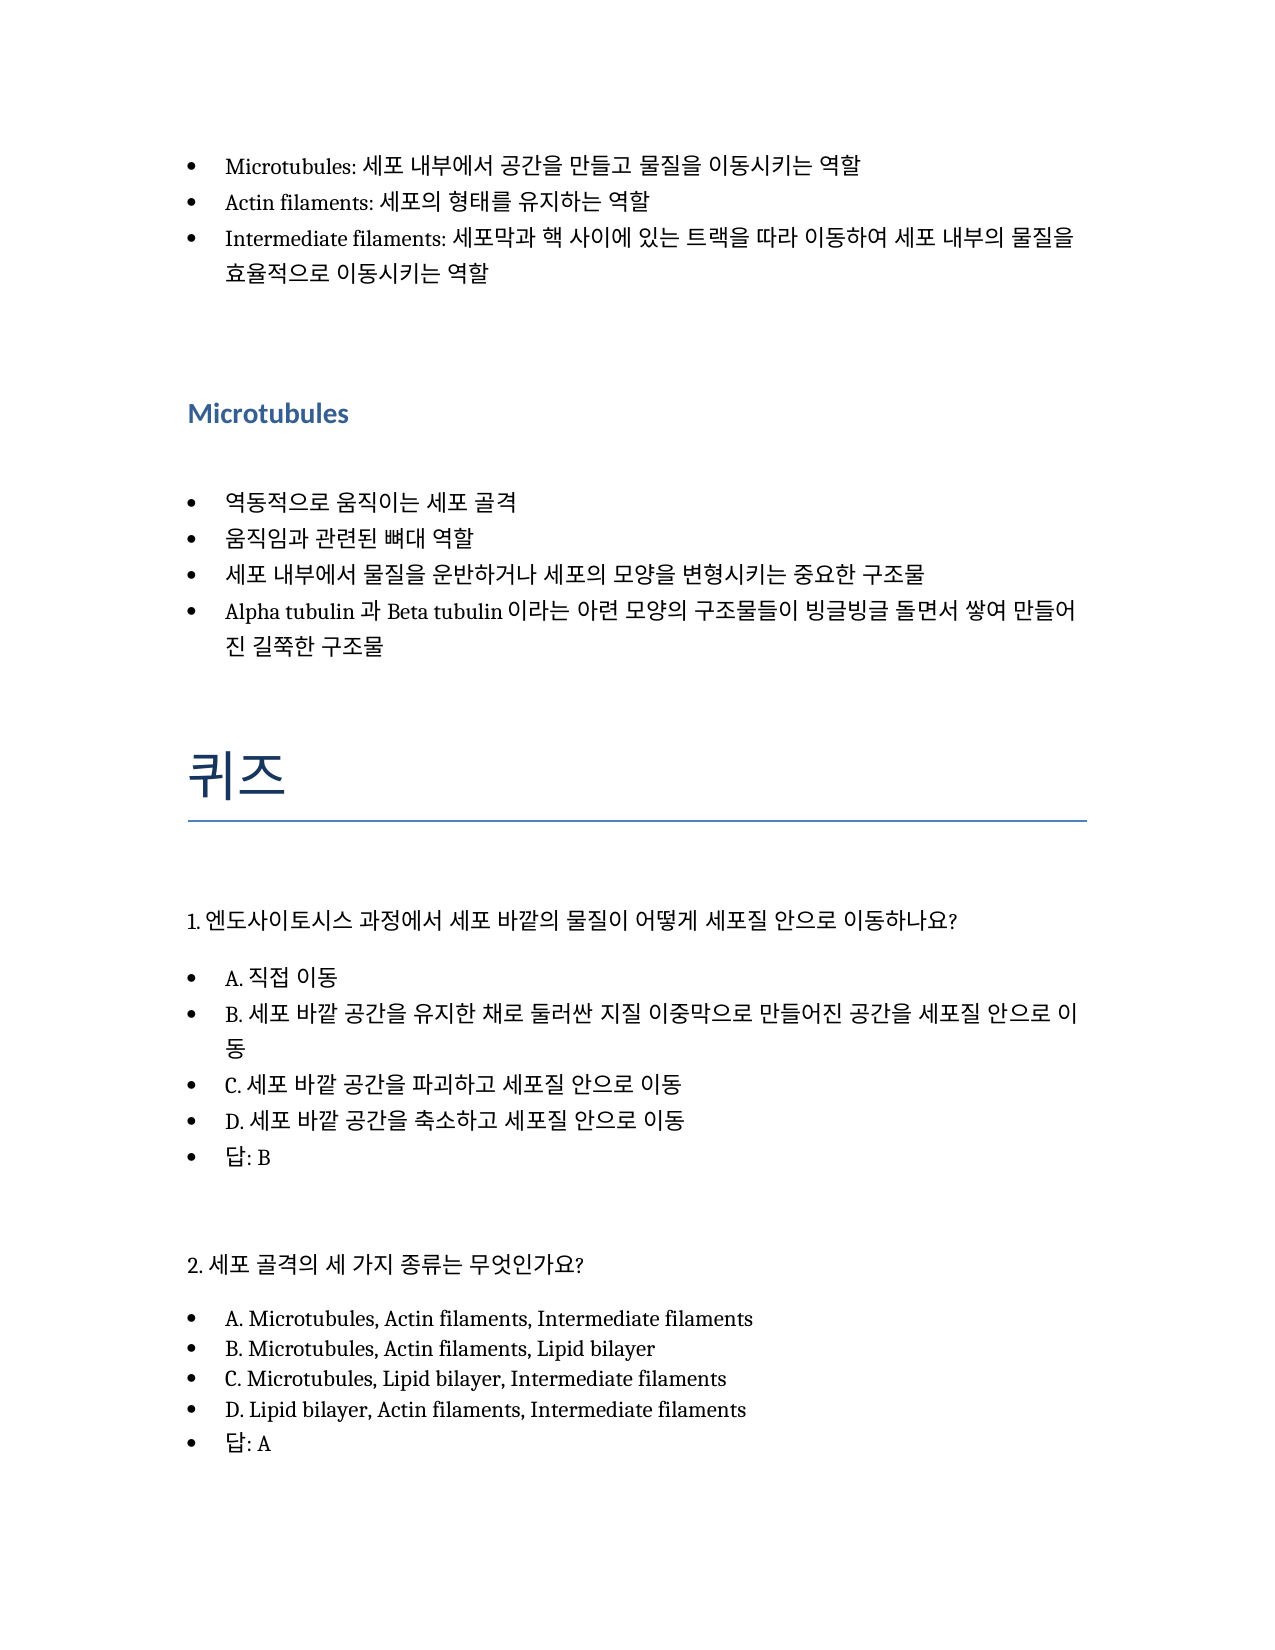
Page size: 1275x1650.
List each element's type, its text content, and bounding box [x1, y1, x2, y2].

list 움직임과 관련된 뼈대 역할 [187, 523, 1087, 554]
list 답: A [187, 1427, 1087, 1458]
subtitle Microtubules [187, 395, 1087, 430]
list 답: B [187, 1141, 1087, 1172]
list D. 세포 바깥 공간을 축소하고 세포질 안으로 이동 [187, 1105, 1087, 1137]
list 세포 내부에서 물질을 운반하거나 세포의 모양을 변형시키는 중요한 구조물 [187, 559, 1087, 590]
title 퀴즈 [187, 738, 1087, 822]
list Alpha tubulin과 Beta tubulin이라는 아련 모양의 구조물들이 빙글빙글 돌면서 쌓여 만들어진 길쭉한 구조물 [187, 594, 1087, 662]
list Intermediate filaments: 세포막과 핵 사이에 있는 트랙을 따라 이동하여 세포 내부의 물질을 효율적으로 이동시키는 역할 [187, 222, 1087, 289]
list Actin filaments: 세포의 형태를 유지하는 역할 [187, 186, 1087, 217]
list A. 직접 이동 [187, 962, 1087, 993]
text 2. 세포 골격의 세 가지 종류는 무엇인가요? [187, 1249, 1087, 1280]
list C. 세포 바깥 공간을 파괴하고 세포질 안으로 이동 [187, 1069, 1087, 1101]
list D. Lipid bilayer, Actin filaments, Intermediate filaments [187, 1396, 1087, 1423]
list A. Microtubules, Actin filaments, Intermediate filaments [187, 1306, 1087, 1332]
list 역동적으로 움직이는 세포 골격 [187, 487, 1087, 518]
list B. Microtubules, Actin filaments, Lipid bilayer [187, 1336, 1087, 1362]
list Microtubules: 세포 내부에서 공간을 만들고 물질을 이동시키는 역할 [187, 150, 1087, 181]
list C. Microtubules, Lipid bilayer, Intermediate filaments [187, 1366, 1087, 1393]
text 1. 엔도사이토시스 과정에서 세포 바깥의 물질이 어떻게 세포질 안으로 이동하나요? [187, 905, 1087, 936]
list B. 세포 바깥 공간을 유지한 채로 둘러싼 지질 이중막으로 만들어진 공간을 세포질 안으로 이동 [187, 997, 1087, 1065]
